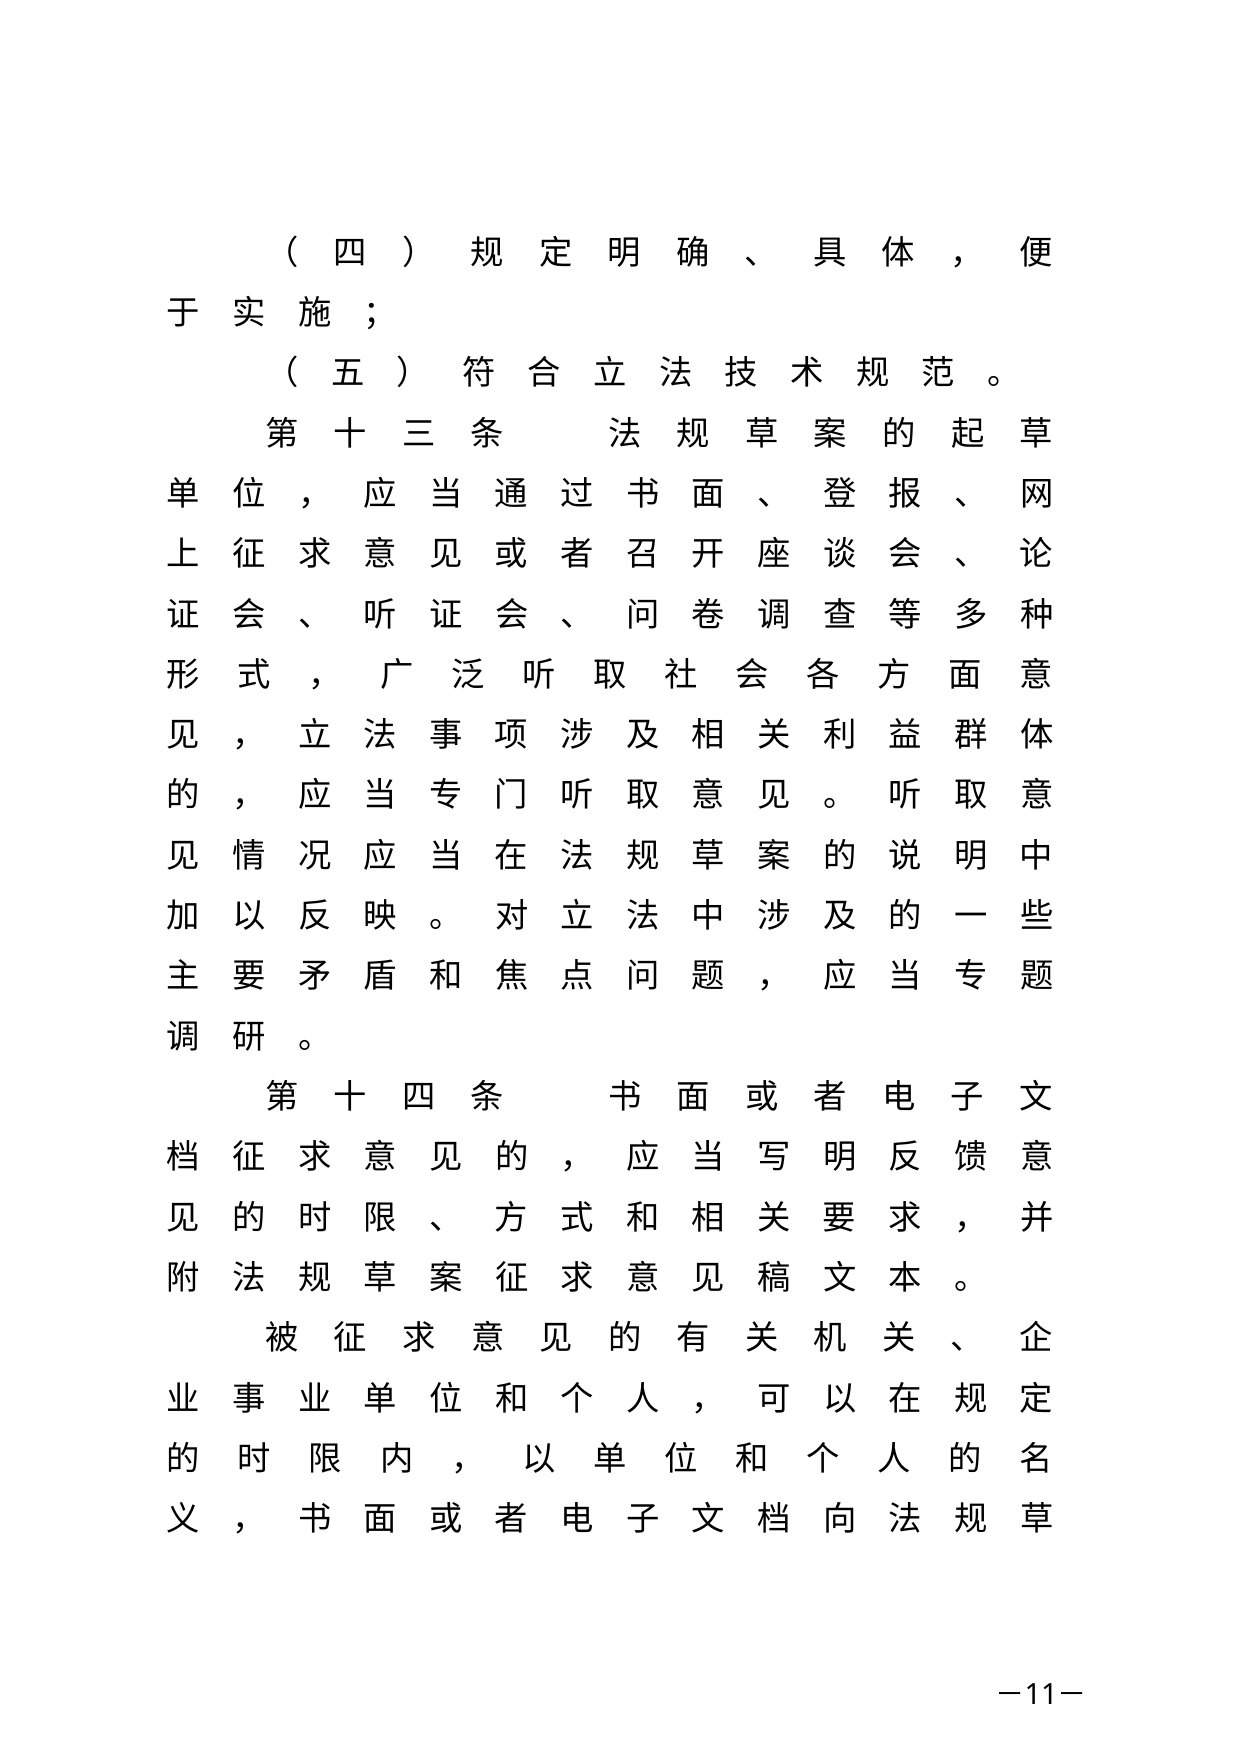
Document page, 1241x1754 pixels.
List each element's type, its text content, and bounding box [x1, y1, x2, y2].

text （五）符合立法技术规范。 [167, 340, 1085, 400]
text 第十四条 书面或者电子文档征求意见的，应当写明反馈意见的时限、方式和相关要求，并附法规草案征求意见稿文本。 [167, 1064, 1085, 1305]
text （四）规定明确、具体，便于实施； [167, 219, 1085, 340]
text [167, 1305, 1085, 1546]
text 第十三条 法规草案的起草单位，应当通过书面、登报、网上征求意见或者召开座谈会、论证会、听证会、问卷调查等多种形式，广泛听取社会各方面意见，立法事项涉及相关利益群体的，应当专门听取意见。听取意见情况应当在法规草案的说明中加以反映。对立法中涉及的一些主要矛盾和焦点问题，应当专题调研。 [167, 400, 1085, 1064]
